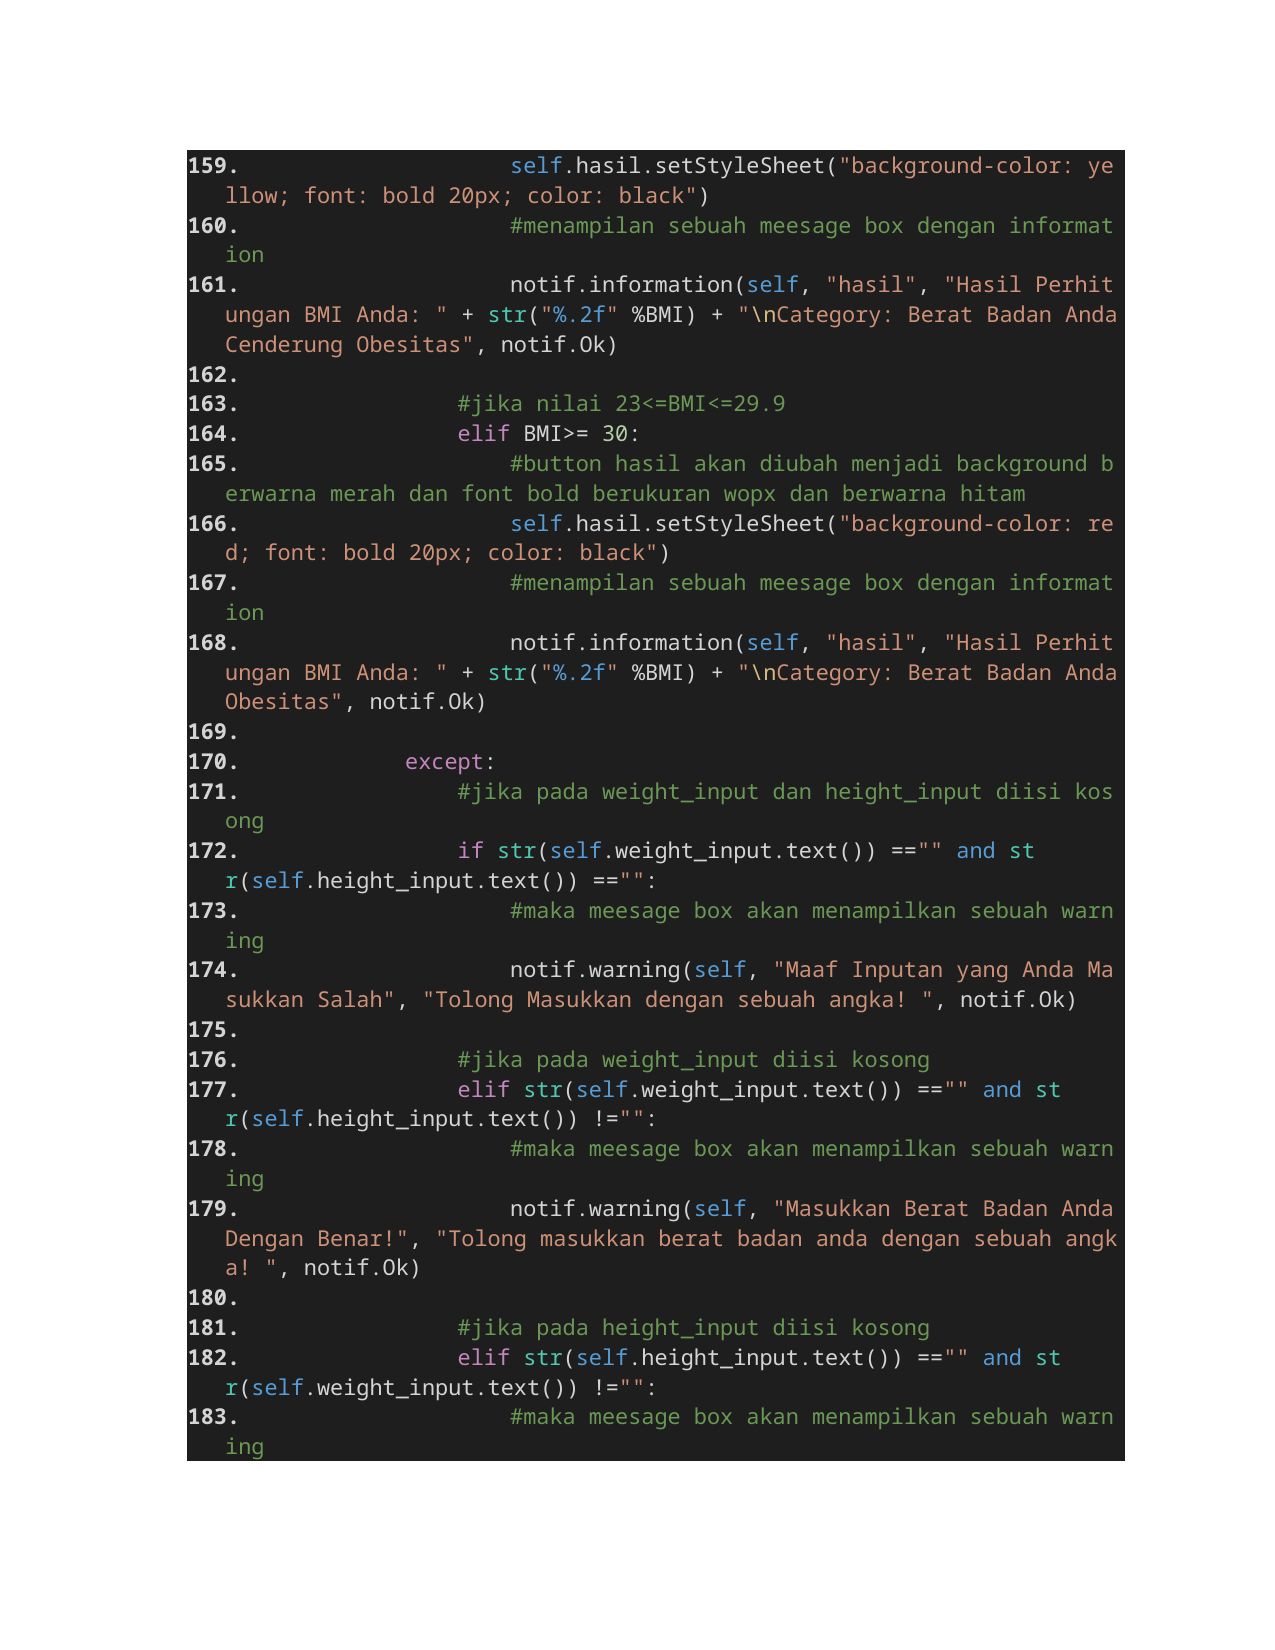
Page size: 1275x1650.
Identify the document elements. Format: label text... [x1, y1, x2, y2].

list notif.warning(self, "Maaf Inputan yang Anda Masukkan Salah", "Tolong Masukkan dengan sebuah angka! ", notif.Ok) [187, 954, 1125, 1014]
list elif BMI>= 30: [187, 418, 1125, 448]
list #maka meesage box akan menampilkan sebuah warning [187, 895, 1125, 954]
list #menampilan sebuah meesage box dengan information [187, 209, 1125, 269]
list elif str(self.weight_input.text()) =="" and str(self.height_input.text()) !="": [187, 1073, 1125, 1133]
list except: [187, 746, 1125, 776]
list #jika pada height_input diisi kosong [187, 1312, 1125, 1342]
list #button hasil akan diubah menjadi background berwarna merah dan font bold berukuran wopx dan berwarna hitam [187, 448, 1125, 507]
list notif.information(self, "hasil", "Hasil Perhitungan BMI Anda: " + str("%.2f" %BMI) + "\nCategory: Berat Badan Anda Obesitas", notif.Ok) [187, 627, 1125, 716]
list self.hasil.setStyleSheet("background-color: red; font: bold 20px; color: black") [187, 507, 1125, 567]
list #maka meesage box akan menampilkan sebuah warning [187, 1133, 1125, 1193]
list #jika pada weight_input dan height_input diisi kosong [187, 776, 1125, 835]
list notif.warning(self, "Masukkan Berat Badan Anda Dengan Benar!", "Tolong masukkan berat badan anda dengan sebuah angka! ", notif.Ok) [187, 1193, 1125, 1282]
list #menampilan sebuah meesage box dengan information [187, 567, 1125, 627]
list #jika nilai 23<=BMI<=29.9 [187, 388, 1125, 418]
list elif str(self.height_input.text()) =="" and str(self.weight_input.text()) !="": [187, 1342, 1125, 1401]
list #jika pada weight_input diisi kosong [187, 1044, 1125, 1073]
list self.hasil.setStyleSheet("background-color: yellow; font: bold 20px; color: black") [187, 150, 1125, 209]
list notif.information(self, "hasil", "Hasil Perhitungan BMI Anda: " + str("%.2f" %BMI) + "\nCategory: Berat Badan Anda Cenderung Obesitas", notif.Ok) [187, 269, 1125, 358]
list if str(self.weight_input.text()) =="" and str(self.height_input.text()) =="": [187, 835, 1125, 895]
list #maka meesage box akan menampilkan sebuah warning [187, 1401, 1125, 1461]
